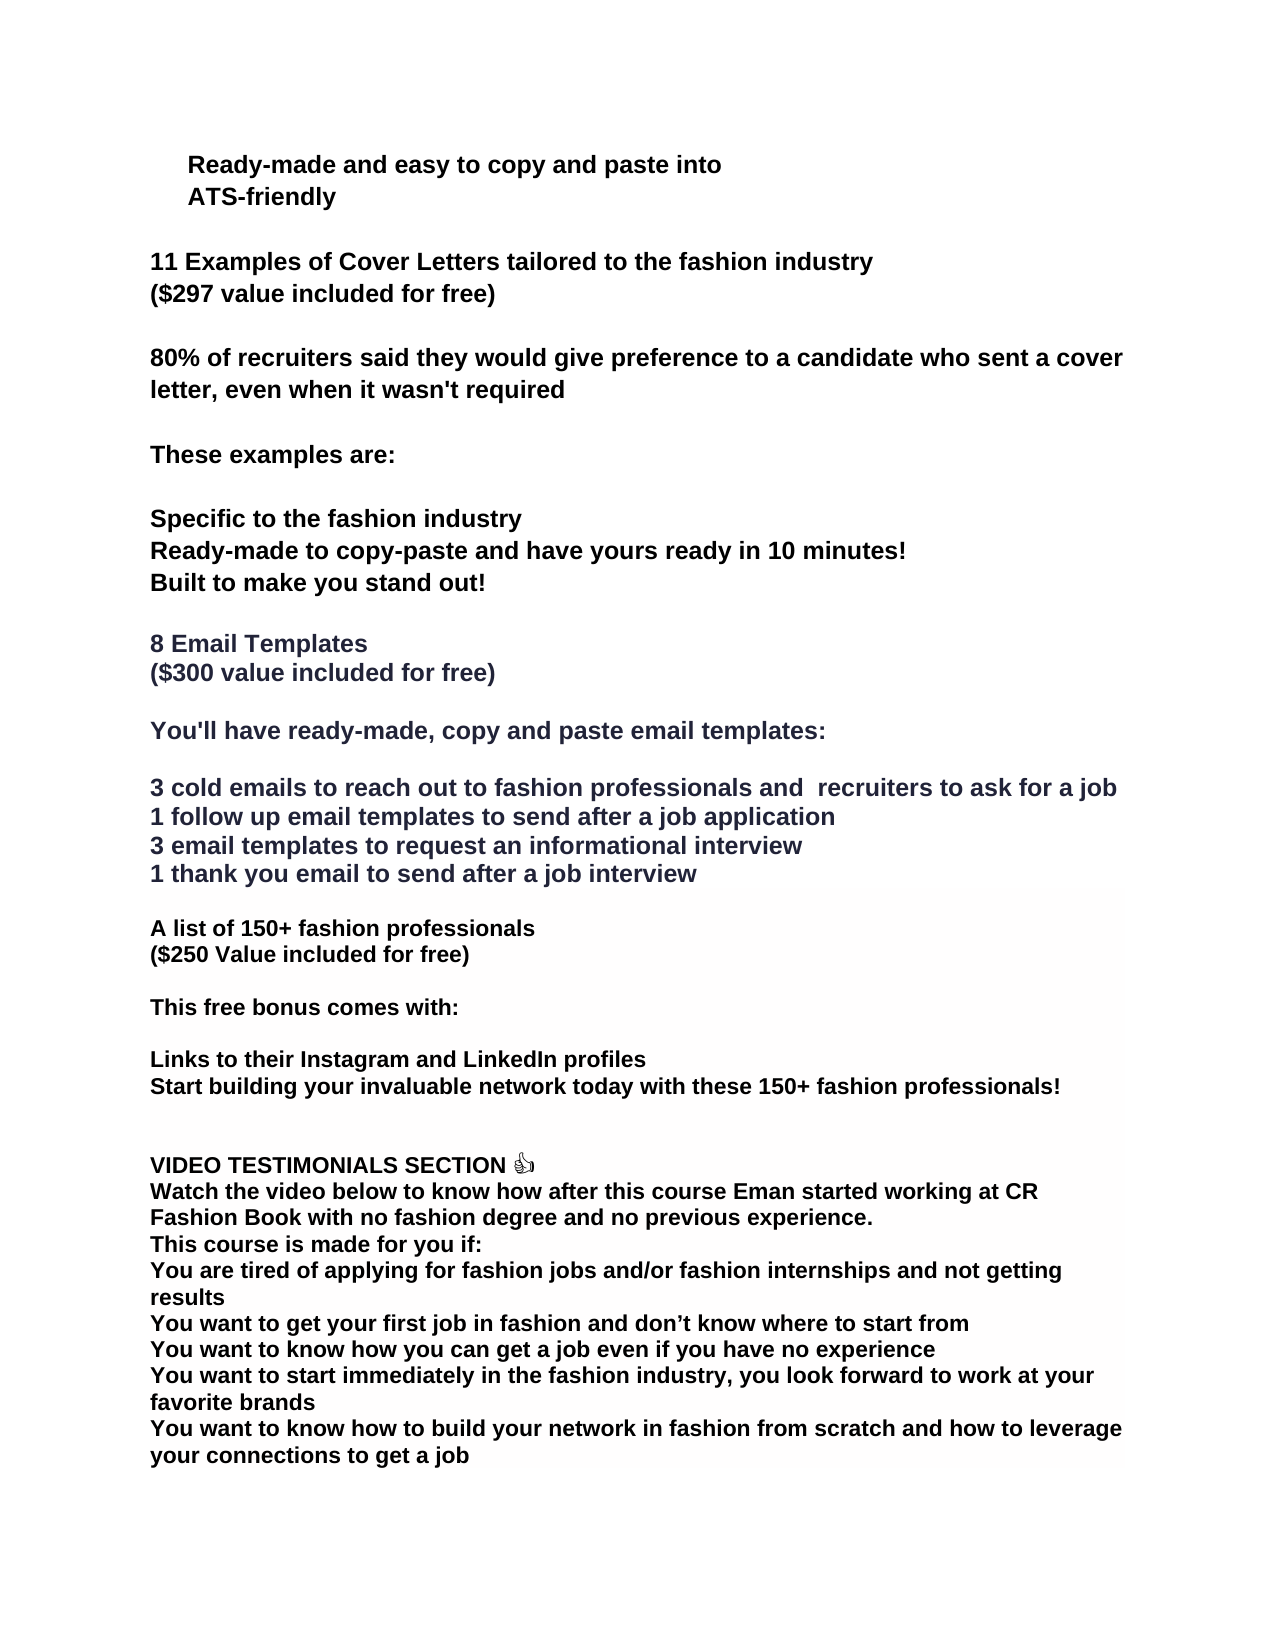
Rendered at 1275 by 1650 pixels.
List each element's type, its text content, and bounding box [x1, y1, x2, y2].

text These examples are: [150, 440, 1125, 468]
text Start building your invaluable network today with these 150+ fashion professionals! [150, 1073, 1125, 1099]
text Links to their Instagram and LinkedIn profiles [150, 1046, 1125, 1073]
text Watch the video below to know how after this course Eman started working at CR Fashion Book with no fashion degree and no previous experience. [150, 1178, 1125, 1231]
text A list of 150+ fashion professionals [150, 914, 1125, 941]
text ($300 value included for free) [150, 658, 1125, 687]
text 1 follow up email templates to send after a job application [150, 802, 1125, 831]
text 80% of recruiters said they would give preference to a candidate who sent a cover letter, even when it wasn't required [150, 343, 1125, 404]
text 3 email templates to request an informational interview [150, 831, 1125, 859]
text This free bonus comes with: [150, 993, 1125, 1020]
text You want to get your first job in fashion and don’t know where to start from [150, 1310, 1125, 1336]
text You want to start immediately in the fashion industry, you look forward to work at your favorite brands [150, 1362, 1125, 1415]
text Built to make you stand out! [150, 568, 1125, 597]
text You want to know how to build your network in fashion from scratch and how to leverage your connections to get a job [150, 1415, 1125, 1468]
text Specific to the fashion industry [150, 504, 1125, 533]
text 1 thank you email to send after a job interview [150, 859, 1125, 888]
text ($250 Value included for free) [150, 941, 1125, 967]
text 8 Email Templates [150, 629, 1125, 658]
text You'll have ready-made, copy and paste email templates: [150, 716, 1125, 744]
text This course is made for you if: [150, 1231, 1125, 1257]
text VIDEO TESTIMONIALS SECTION 👍 [150, 1152, 1125, 1178]
text You want to know how you can get a job even if you have no experience [150, 1336, 1125, 1362]
text 3 cold emails to reach out to fashion professionals and recruiters to ask for a job [150, 773, 1125, 802]
text ($297 value included for free) [150, 279, 1125, 307]
text 11 Examples of Cover Letters tailored to the fashion industry [150, 247, 1125, 275]
text You are tired of applying for fashion jobs and/or fashion internships and not getting results [150, 1257, 1125, 1310]
list Ready-made and easy to copy and paste into [187, 150, 1125, 179]
text Ready-made to copy-paste and have yours ready in 10 minutes! [150, 536, 1125, 565]
list ATS-friendly [187, 182, 1125, 211]
